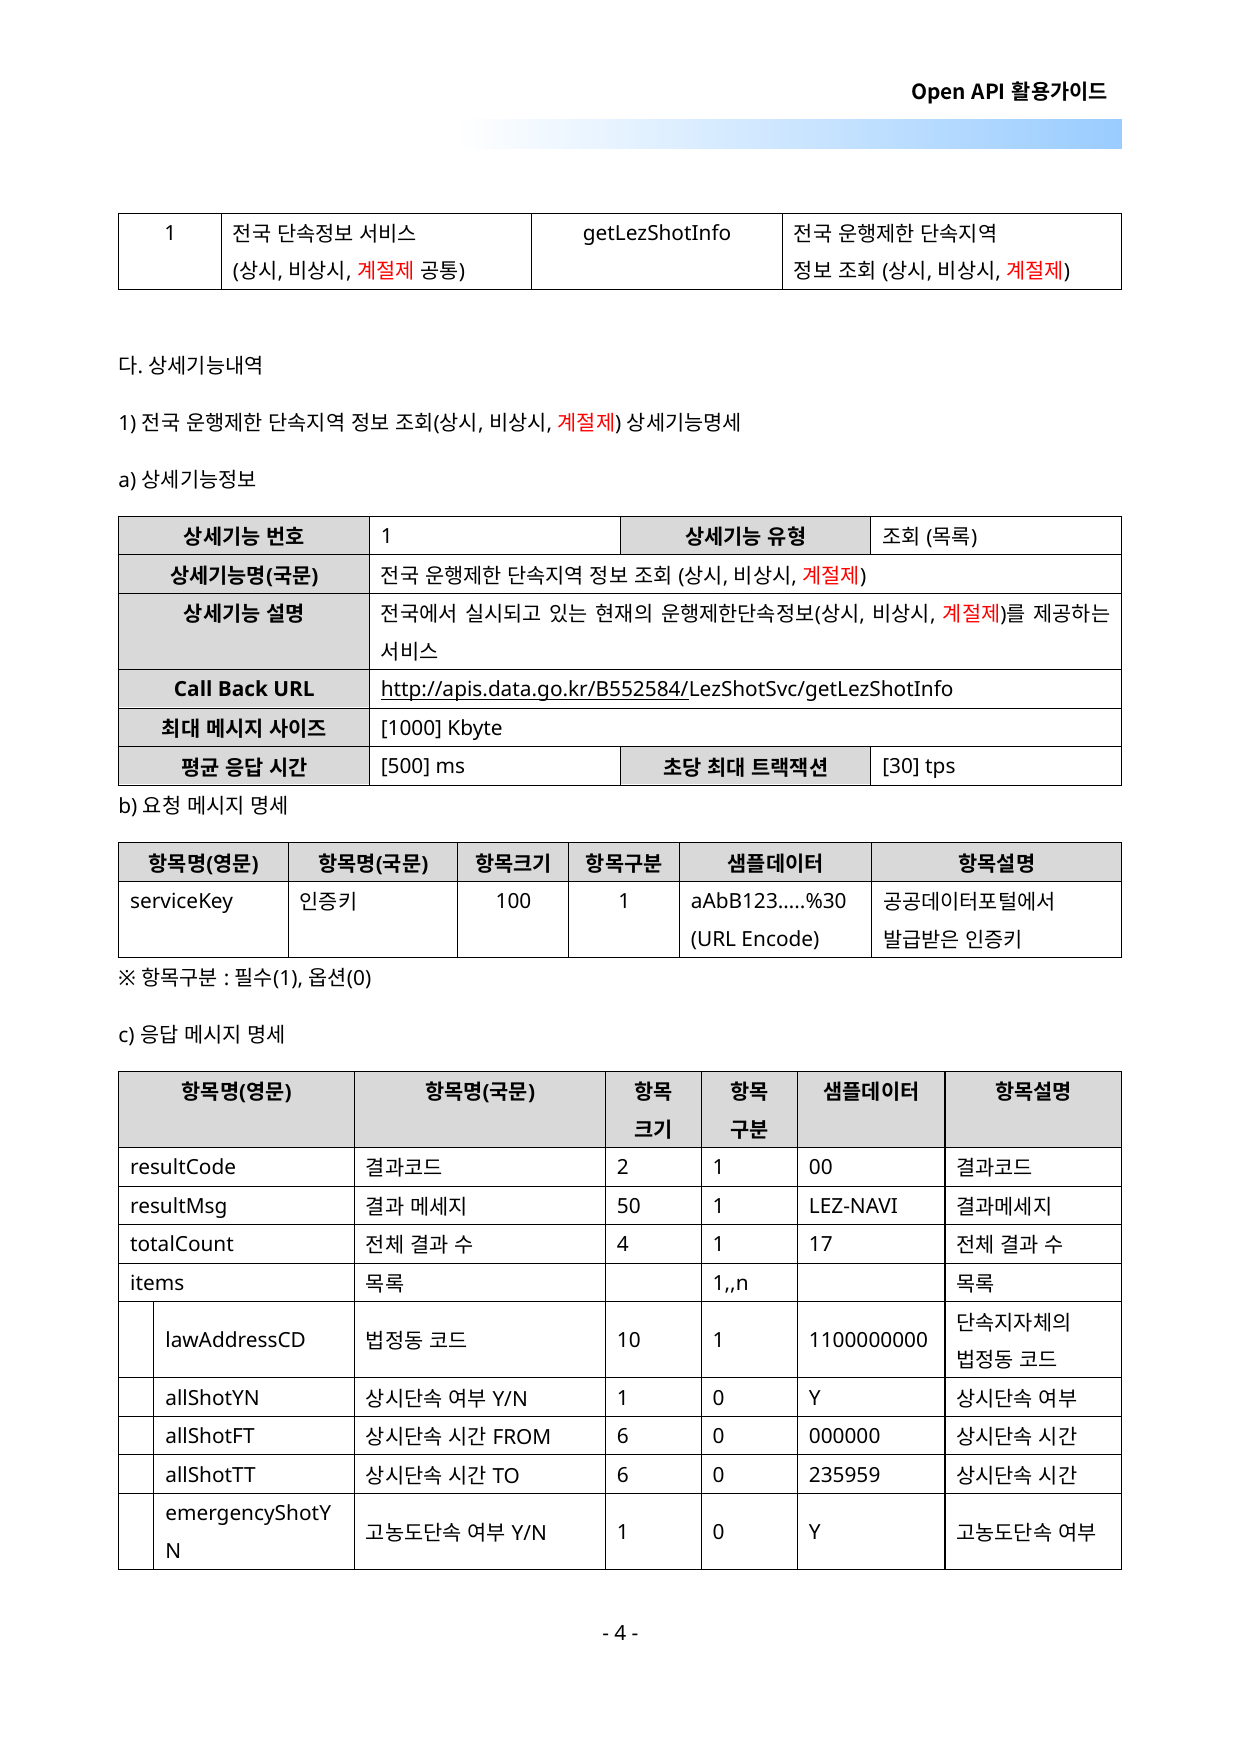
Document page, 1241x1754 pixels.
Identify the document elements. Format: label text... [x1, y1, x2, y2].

table_header 조회 (목록) [871, 517, 1121, 554]
table_cell lawAddressCD [154, 1302, 354, 1377]
table_cell 50 [606, 1187, 701, 1224]
table_cell 상시단속 시간 TO [355, 1455, 605, 1493]
table_cell 상시단속 시간 [946, 1455, 1121, 1493]
table_cell [1000] Kbyte [370, 709, 1121, 746]
table_cell [119, 1302, 153, 1377]
table_cell 전체 결과 수 [355, 1225, 605, 1263]
table_cell 6 [606, 1417, 701, 1454]
table_cell 결과메세지 [946, 1187, 1121, 1224]
table_cell serviceKey [119, 882, 288, 957]
table_header 항목명(국문) [355, 1072, 605, 1147]
table_cell getLezShotInfo [532, 214, 782, 289]
table_header 항목명(국문) [289, 843, 457, 881]
text 다. 상세기능내역 [118, 346, 1122, 384]
table_cell 단속지자체의 법정동 코드 [946, 1302, 1121, 1377]
table_cell 전국 단속정보 서비스 (상시, 비상시, 계절제 공통) [222, 214, 531, 289]
table_cell 법정동 코드 [355, 1302, 605, 1377]
table_cell 6 [606, 1455, 701, 1493]
table_cell 상세기능명(국문) [119, 555, 369, 593]
table_cell 17 [798, 1225, 944, 1263]
table_cell 1 [606, 1378, 701, 1416]
table_cell Y [798, 1378, 944, 1416]
table_cell Call Back URL [119, 670, 369, 707]
text c) 응답 메시지 명세 [118, 1014, 1122, 1052]
table_cell 고농도단속 여부 [946, 1494, 1121, 1569]
text a) 상세기능정보 [118, 459, 1122, 497]
table_cell 235959 [798, 1455, 944, 1493]
table_header 샘플데이터 [798, 1072, 944, 1147]
table_cell 00 [798, 1148, 944, 1186]
table_cell 1100000000 [798, 1302, 944, 1377]
table_cell 전국에서 실시되고 있는 현재의 운행제한단속정보(상시, 비상시, 계절제)를 제공하는 서비스 [370, 594, 1121, 669]
table_cell 0 [702, 1417, 797, 1454]
table_cell 목록 [355, 1264, 605, 1301]
table_cell 0 [702, 1494, 797, 1569]
table_cell 상시단속 여부 [946, 1378, 1121, 1416]
table_cell [119, 1417, 153, 1454]
table_header 항목설명 [946, 1072, 1121, 1147]
table_cell 인증키 [289, 882, 457, 957]
table_cell 1 [569, 882, 679, 957]
table_cell 100 [458, 882, 568, 957]
table_cell emergencyShotYN [154, 1494, 354, 1569]
table_header 항목구분 [569, 843, 679, 881]
table_header 1 [370, 517, 620, 554]
table_cell 전체 결과 수 [946, 1225, 1121, 1263]
table_cell items [119, 1264, 354, 1301]
table_cell 1 [702, 1302, 797, 1377]
text 1) 전국 운행제한 단속지역 정보 조회(상시, 비상시, 계절제) 상세기능명세 [118, 403, 1122, 440]
table_cell Y [798, 1494, 944, 1569]
table_header 항목 구분 [702, 1072, 797, 1147]
table_cell allShotTT [154, 1455, 354, 1493]
table_header 항목 크기 [606, 1072, 701, 1147]
table_cell 1 [606, 1494, 701, 1569]
table_cell 상시단속 시간 [946, 1417, 1121, 1454]
table_cell 4 [606, 1225, 701, 1263]
table_cell 고농도단속 여부 Y/N [355, 1494, 605, 1569]
table_cell LEZ-NAVI [798, 1187, 944, 1224]
table_cell [30] tps [871, 747, 1121, 784]
text b) 요청 메시지 명세 [118, 786, 1122, 823]
table_cell 상시단속 여부 Y/N [355, 1378, 605, 1416]
table_cell 결과코드 [946, 1148, 1121, 1186]
table_cell 최대 메시지 사이즈 [119, 709, 369, 746]
table_cell 1 [702, 1148, 797, 1186]
table_cell 10 [606, 1302, 701, 1377]
table_cell allShotFT [154, 1417, 354, 1454]
table_cell http://apis.data.go.kr/B552584/LezShotSvc/getLezShotInfo [370, 670, 1121, 707]
table_cell 결과코드 [355, 1148, 605, 1186]
table_cell 공공데이터포털에서 발급받은 인증키 [872, 882, 1121, 957]
table_cell 상세기능 설명 [119, 594, 369, 669]
table_cell resultCode [119, 1148, 354, 1186]
table_cell aAbB123…..%30 (URL Encode) [680, 882, 871, 957]
table_cell 2 [606, 1148, 701, 1186]
table_cell 전국 운행제한 단속지역 정보 조회 (상시, 비상시, 계절제) [370, 555, 1121, 593]
table_cell 000000 [798, 1417, 944, 1454]
table_header 항목설명 [872, 843, 1121, 881]
table_cell resultMsg [119, 1187, 354, 1224]
table_cell 전국 운행제한 단속지역 정보 조회 (상시, 비상시, 계절제) [783, 214, 1121, 289]
table_cell 상시단속 시간 FROM [355, 1417, 605, 1454]
table_cell [798, 1264, 944, 1301]
table_cell [119, 1455, 153, 1493]
table_header 상세기능 번호 [119, 517, 369, 554]
table_cell [119, 1378, 153, 1416]
table_cell 결과 메세지 [355, 1187, 605, 1224]
table_cell 1 [119, 214, 221, 289]
table_header 항목크기 [458, 843, 568, 881]
table_cell 1 [702, 1187, 797, 1224]
table_cell 0 [702, 1378, 797, 1416]
table_cell allShotYN [154, 1378, 354, 1416]
table_cell 1 [702, 1225, 797, 1263]
table_cell 목록 [946, 1264, 1121, 1301]
text ※ 항목구분 : 필수(1), 옵션(0) [118, 958, 1122, 995]
table_cell 초당 최대 트랙잭션 [621, 747, 870, 784]
table_cell [119, 1494, 153, 1569]
table_cell 1,,n [702, 1264, 797, 1301]
table_cell 0 [702, 1455, 797, 1493]
table_header 상세기능 유형 [621, 517, 870, 554]
table_cell [500] ms [370, 747, 620, 784]
table_cell totalCount [119, 1225, 354, 1263]
table_cell 평균 응답 시간 [119, 747, 369, 784]
table_header 샘플데이터 [680, 843, 871, 881]
table_header 항목명(영문) [119, 843, 288, 881]
table_header 항목명(영문) [119, 1072, 354, 1147]
table_cell [606, 1264, 701, 1301]
